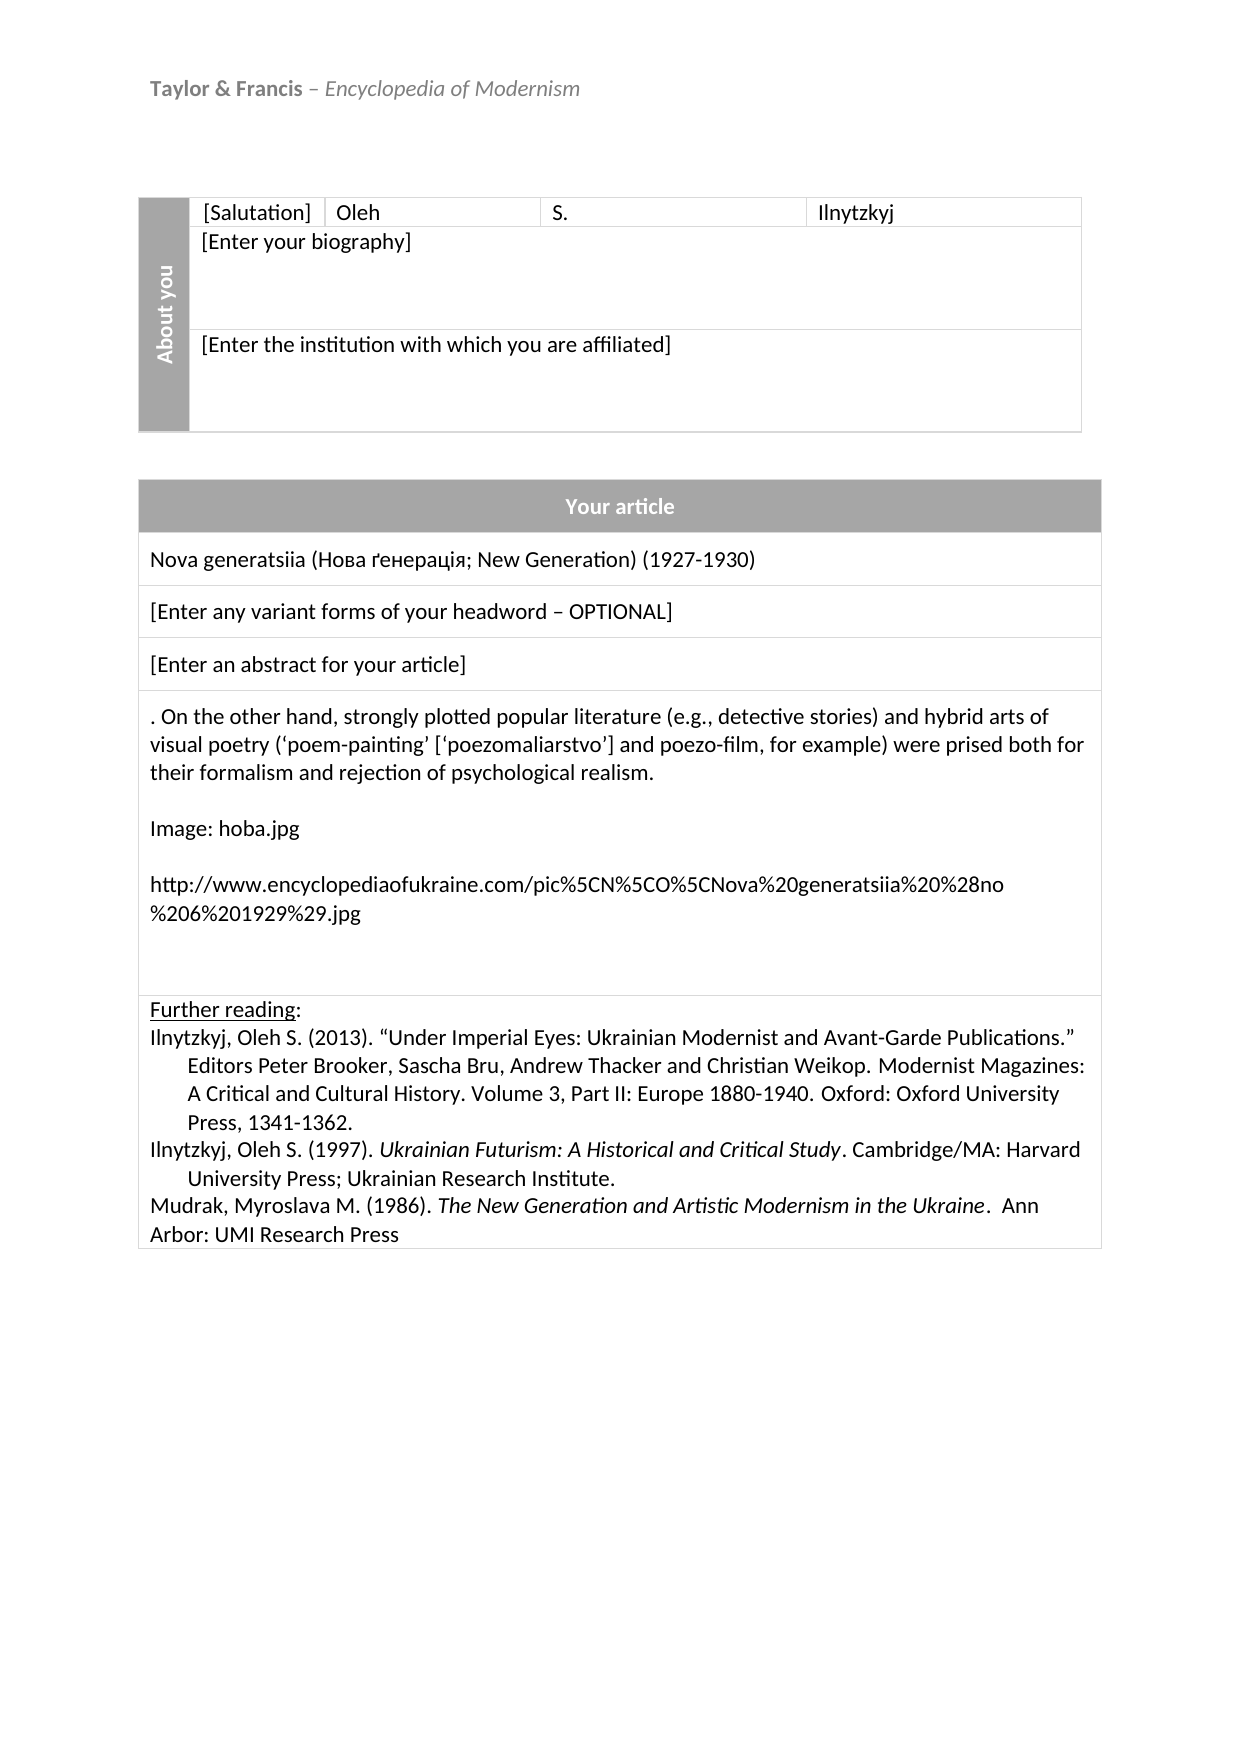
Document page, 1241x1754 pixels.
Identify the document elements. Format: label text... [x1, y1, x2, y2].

table_header About you [139, 198, 189, 431]
table_cell Further reading: [139, 996, 1101, 1248]
table_header Your article [139, 480, 1101, 532]
